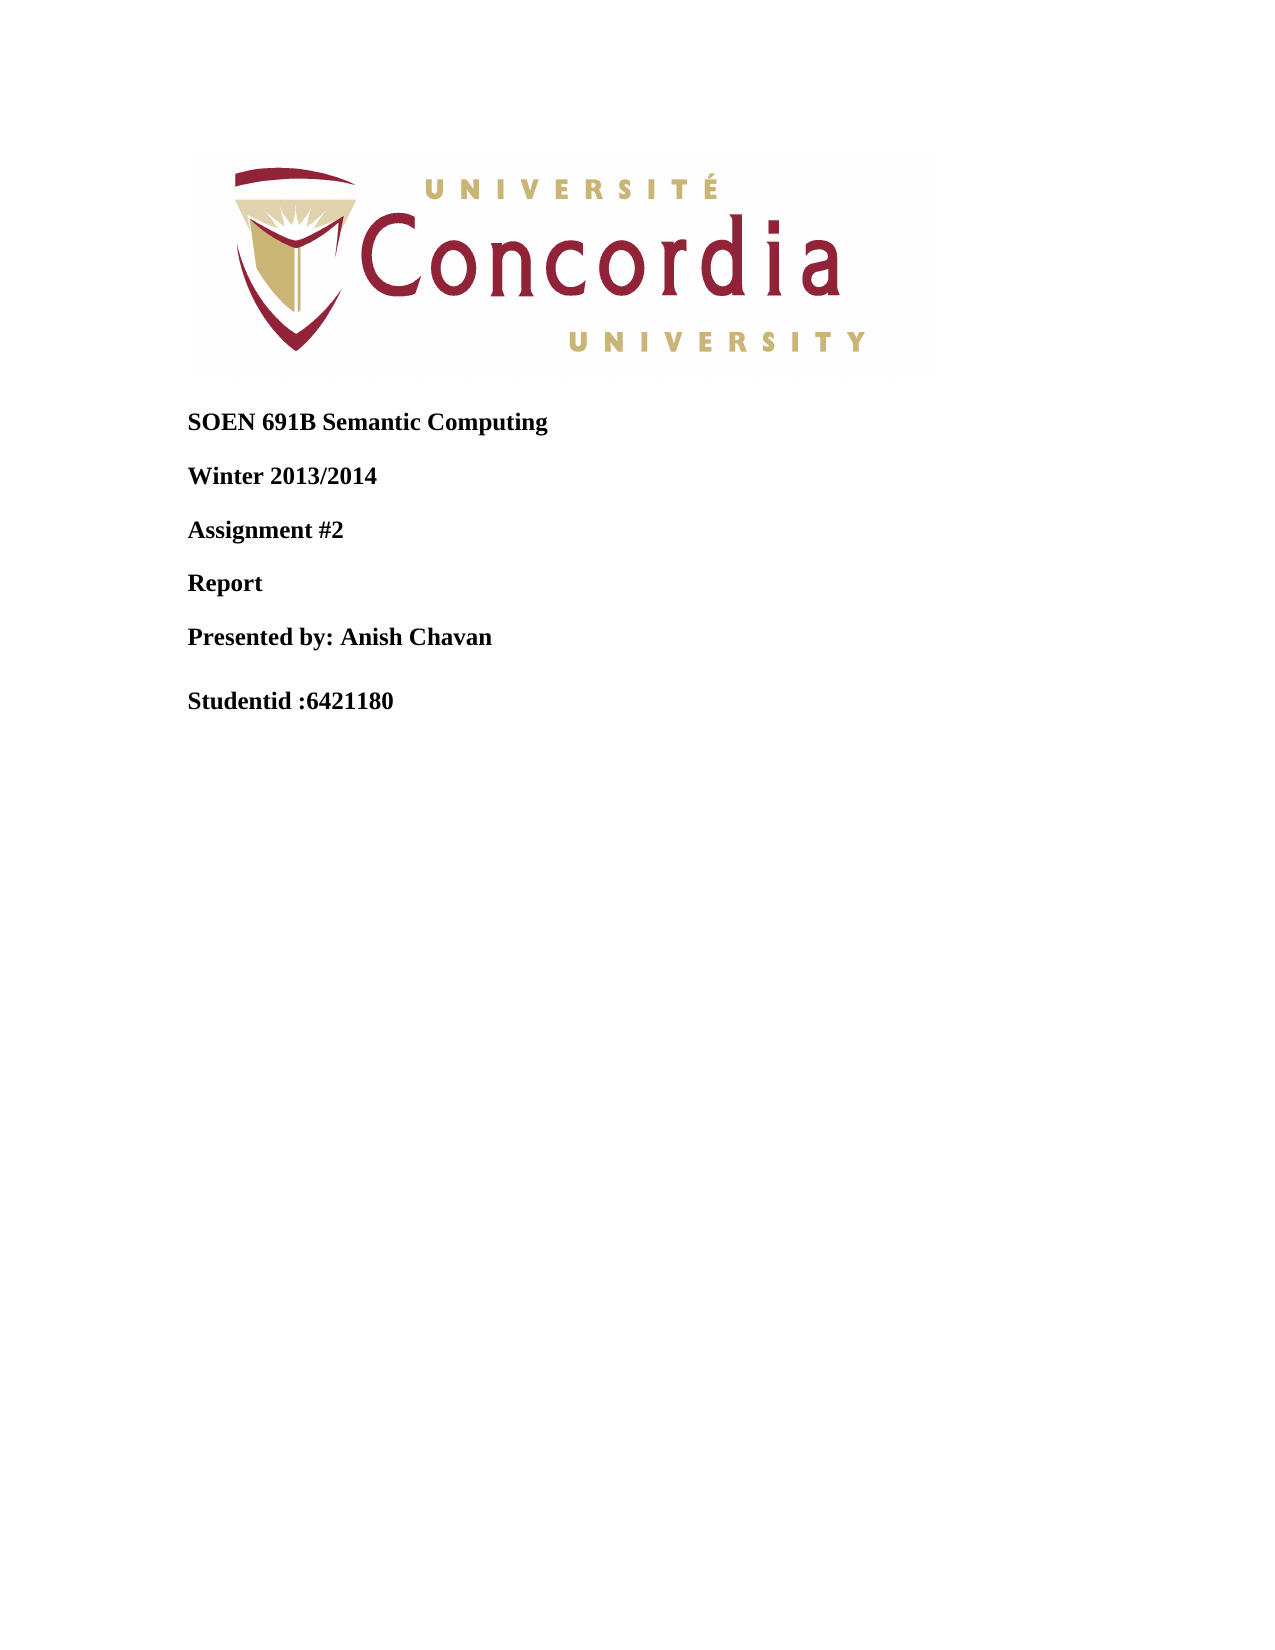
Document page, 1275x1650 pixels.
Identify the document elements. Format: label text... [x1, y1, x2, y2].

text Report [187, 568, 1125, 597]
text Presented by: Anish Chavan [187, 622, 1125, 651]
text Winter 2013/2014 [187, 461, 1125, 489]
text Assignment #2 [187, 515, 1125, 543]
text SOEN 691B Semantic Computing [187, 407, 1125, 436]
text Studentid :6421180 [187, 686, 1125, 715]
picture [187, 150, 941, 382]
